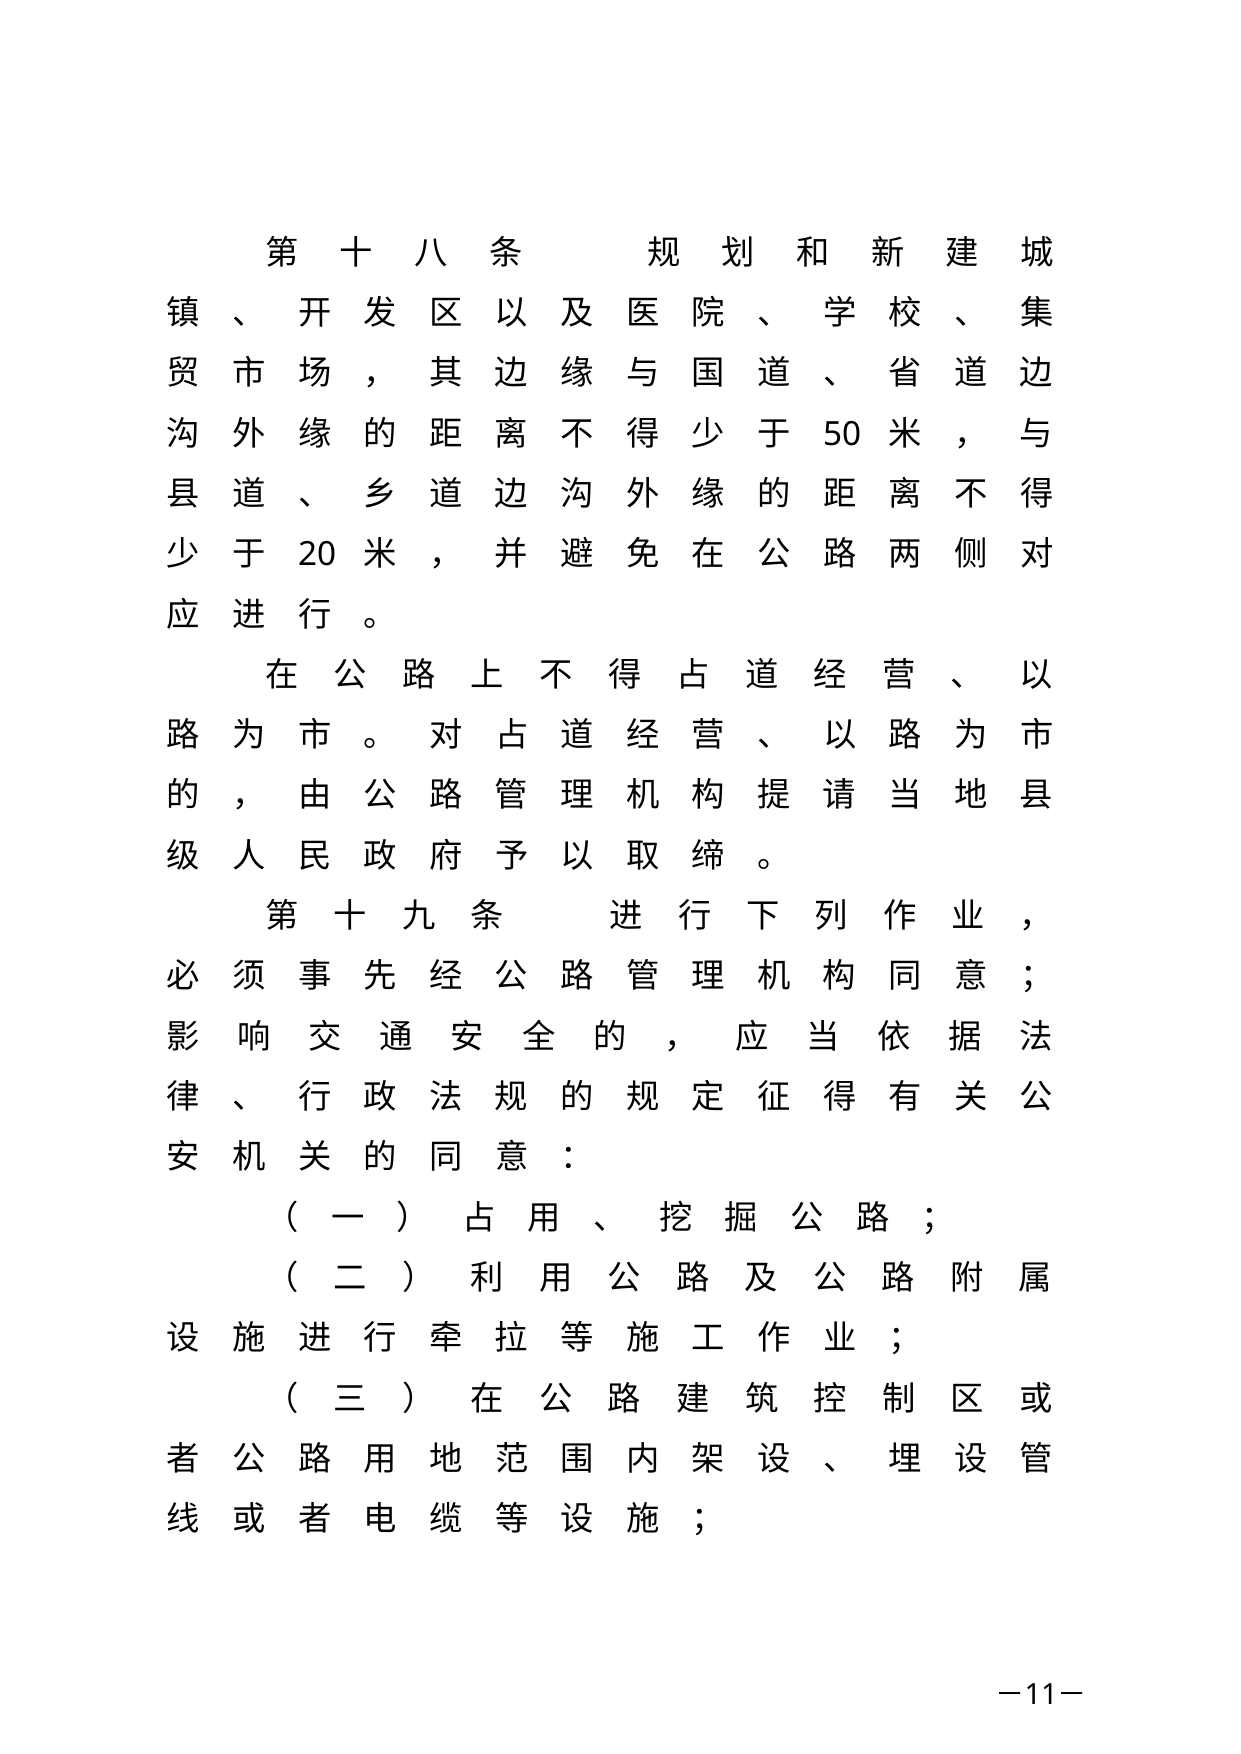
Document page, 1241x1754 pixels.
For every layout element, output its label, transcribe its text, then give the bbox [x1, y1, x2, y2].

text 第十九条 进行下列作业，必须事先经公路管理机构同意；影响交通安全的，应当依据法律、行政法规的规定征得有关公安机关的同意： [167, 883, 1085, 1184]
text （一）占用、挖掘公路； [167, 1184, 1085, 1245]
text （三）在公路建筑控制区或者公路用地范围内架设、埋设管线或者电缆等设施； [167, 1365, 1085, 1546]
text 在公路上不得占道经营、以路为市。对占道经营、以路为市的，由公路管理机构提请当地县级人民政府予以取缔。 [167, 642, 1085, 883]
text （二）利用公路及公路附属设施进行牵拉等施工作业； [167, 1245, 1085, 1365]
text 第十八条 规划和新建城镇、开发区以及医院、学校、集贸市场，其边缘与国道、省道边沟外缘的距离不得少于50米，与县道、乡道边沟外缘的距离不得少于20米，并避免在公路两侧对应进行。 [167, 219, 1085, 642]
